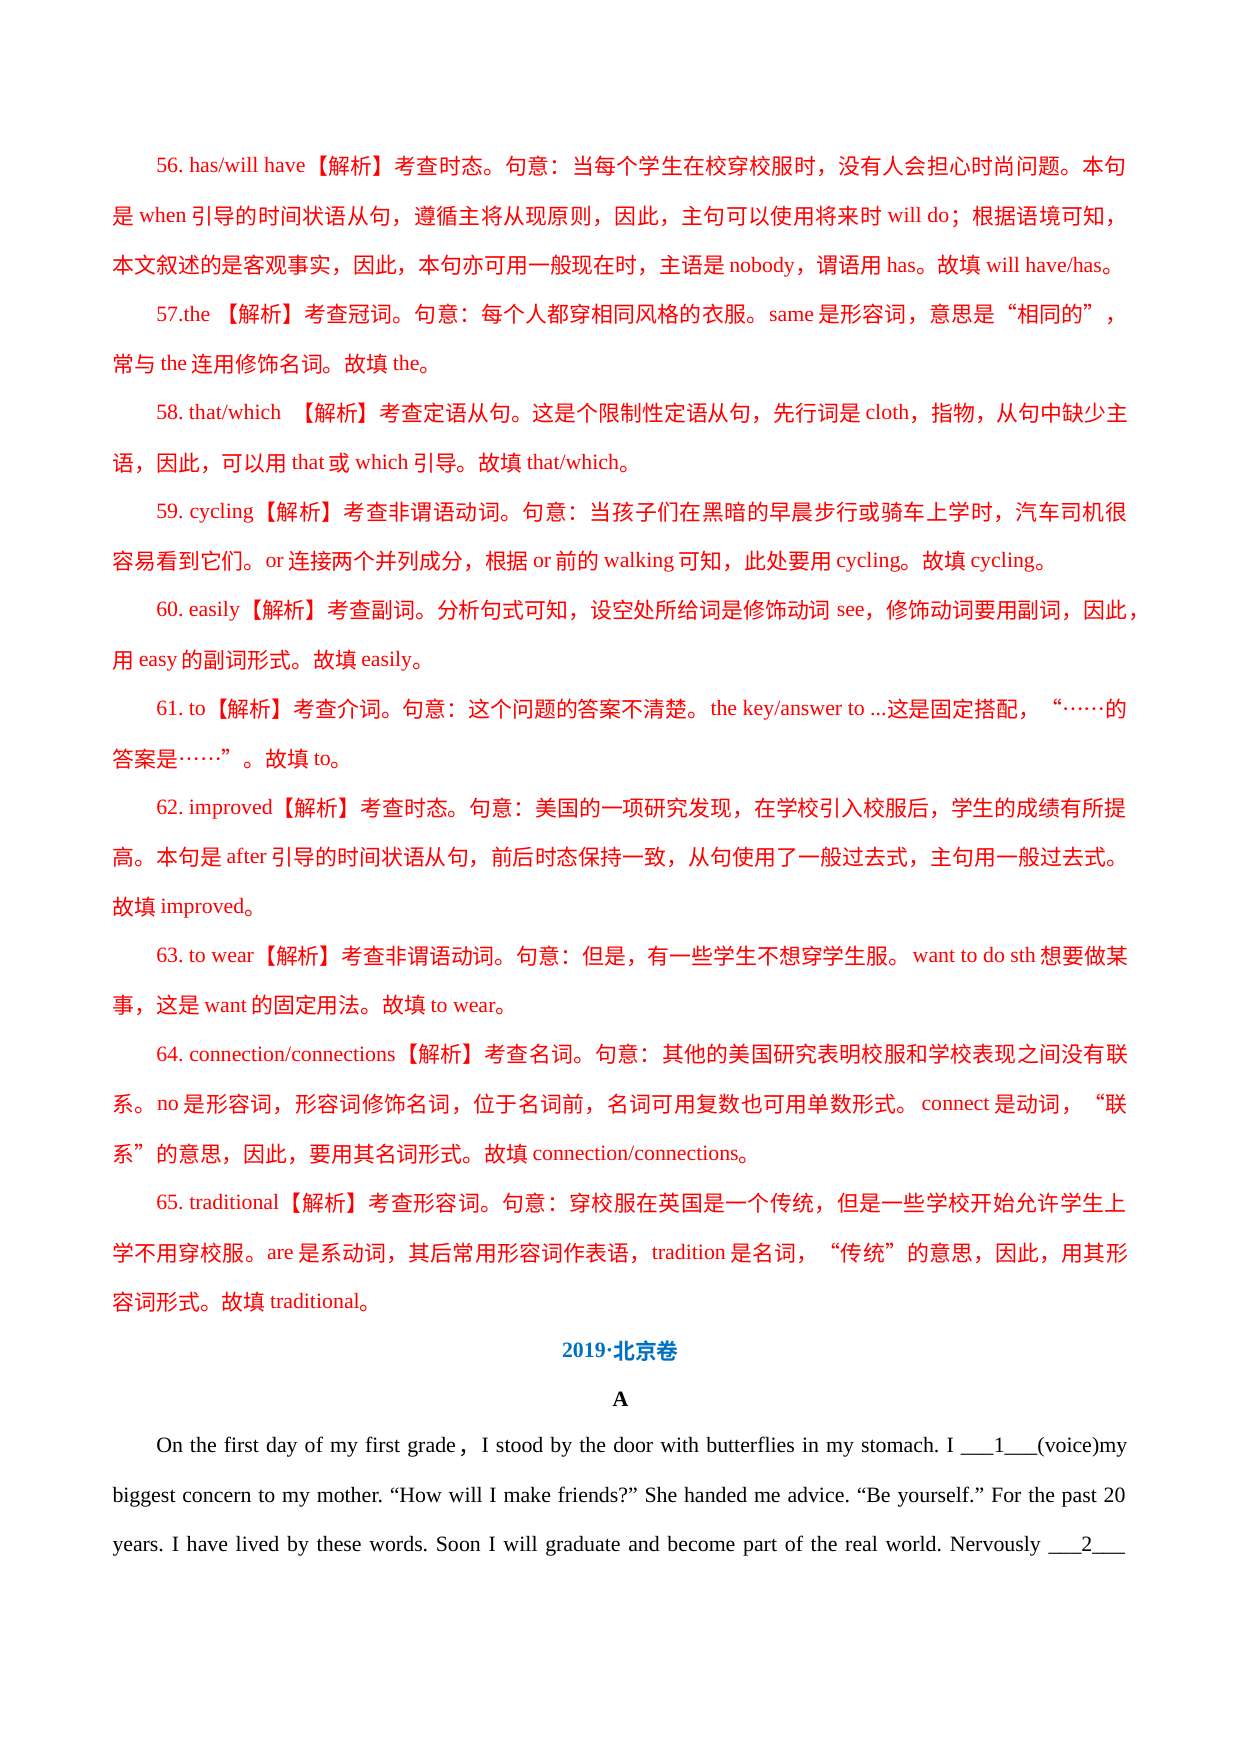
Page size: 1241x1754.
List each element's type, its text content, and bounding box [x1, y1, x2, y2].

text A [112, 1382, 1128, 1416]
text 63. to wear【解析】考查非谓语动词。句意：但是，有一些学生不想穿学生服。want to do sth想要做某事，这是want的固定用法。故填to wear。 [112, 938, 1128, 1021]
text 58. that/which 【解析】考查定语从句。这是个限制性定语从句，先行词是cloth，指物，从句中缺少主语，因此，可以用that或which引导。故填that/which。 [112, 395, 1128, 478]
text 59. cycling【解析】考查非谓语动词。句意：当孩子们在黑暗的早晨步行或骑车上学时，汽车司机很容易看到它们。or连接两个并列成分，根据or前的walking可知，此处要用cycling。故填cycling。 [112, 494, 1128, 577]
text 57.the 【解析】考查冠词。句意：每个人都穿相同风格的衣服。same是形容词，意思是“相同的”，常与the连用修饰名词。故填the。 [112, 297, 1128, 379]
text 61. to【解析】考查介词。句意：这个问题的答案不清楚。the key/answer to ...这是固定搭配，“……的答案是……”。故填to。 [112, 691, 1128, 774]
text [112, 1428, 1128, 1561]
text 64. connection/connections【解析】考查名词。句意：其他的美国研究表明校服和学校表现之间没有联系。no是形容词，形容词修饰名词，位于名词前，名词可用复数也可用单数形式。connect是动词，“联系”的意思，因此，要用其名词形式。故填connection/connections。 [112, 1037, 1128, 1169]
text 56. has/will have【解析】考查时态。句意：当每个学生在校穿校服时，没有人会担心时尚问题。本句是when引导的时间状语从句，遵循主将从现原则，因此，主句可以使用将来时will do；根据语境可知，本文叙述的是客观事实，因此，本句亦可用一般现在时，主语是nobody，谓语用has。故填will have/has。 [112, 148, 1128, 281]
text 60. easily【解析】考查副词。分析句式可知，设空处所给词是修饰动词see，修饰动词要用副词，因此，用easy的副词形式。故填easily。 [112, 592, 1128, 675]
text 2019·北京卷 [112, 1333, 1128, 1367]
text 62. improved【解析】考查时态。句意：美国的一项研究发现，在学校引入校服后，学生的成绩有所提高。本句是after引导的时间状语从句，前后时态保持一致，从句使用了一般过去式，主句用一般过去式。故填improved。 [112, 790, 1128, 922]
text 65. traditional【解析】考查形容词。句意：穿校服在英国是一个传统，但是一些学校开始允许学生上学不用穿校服。are是系动词，其后常用形容词作表语，tradition是名词，“传统”的意思，因此，用其形容词形式。故填traditional。 [112, 1185, 1128, 1318]
